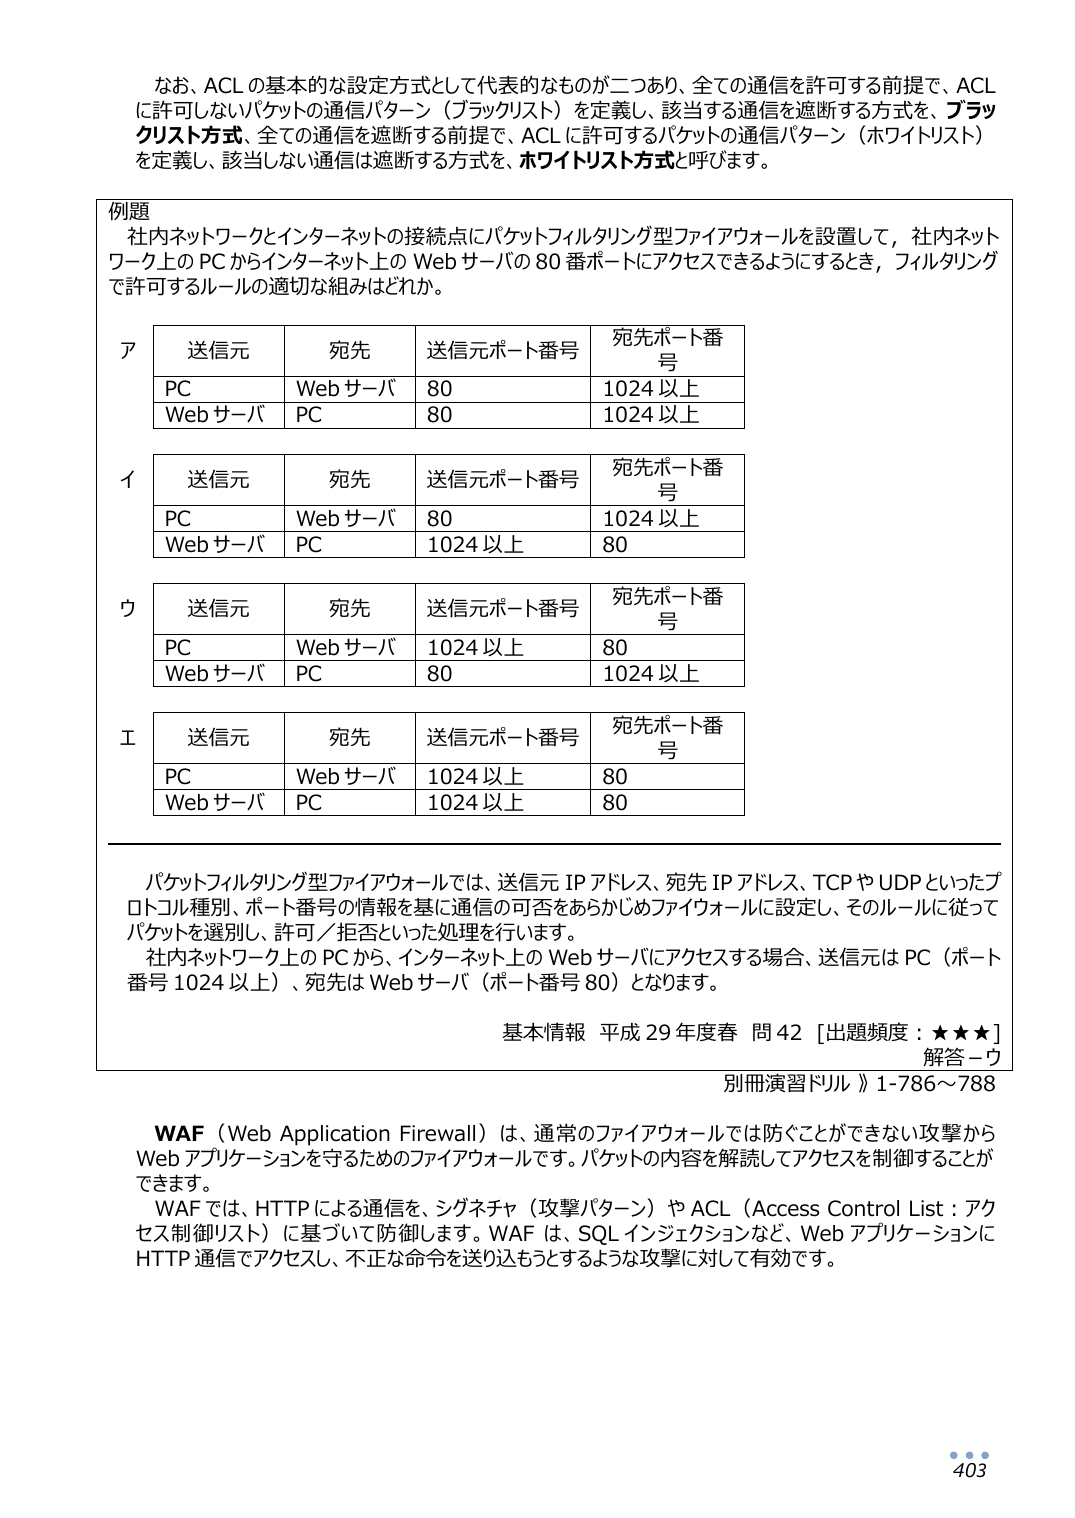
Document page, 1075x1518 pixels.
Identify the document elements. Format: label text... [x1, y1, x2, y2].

table_header 例題 社内ネットワークとインターネットの接続点にパケットフィルタリング型ファイアウォールを設置して，社内ネットワーク上のPCからインターネット上のWebサーバの80番ポートにアクセスできるようにするとき，フィルタリングで許可するルールの適切な組みはどれか。 パケットフィルタリング型ファイアウォールでは、送信元IPアドレス、宛先IPアドレス、TCPやUDPといったプロトコル種別、ポート番号の情報を基に通信の可否をあらかじめファイウォールに設定し、そのルールに従ってパケットを選別し、許可／拒否といった処理を行います。 社内ネットワーク上のPCから、インターネット上のWebサーバにアクセスする場合、送信元はPC（ポート番号1024以上）、宛先はWebサーバ（ポート番号80）となります。 基本情報 平成29年度春 問42 [出題頻度：★★★] 解答－ウ [97, 200, 1012, 1070]
text WAF（Web Application Firewall）は、通常のファイアウォールでは防ぐことができない攻撃からWebアプリケーションを守るためのファイアウォールです。パケットの内容を解読してアクセスを制御することができます。 [135, 1121, 996, 1196]
text 別冊演習ドリル 》 1-786～788 [79, 1071, 996, 1096]
text なお、ACLの基本的な設定方式として代表的なものが二つあり、全ての通信を許可する前提で、ACLに許可しないパケットの通信パターン（ブラックリスト）を定義し、該当する通信を遮断する方式を、ブラックリスト方式、全ての通信を遮断する前提で、ACLに許可するパケットの通信パターン（ホワイトリスト）を定義し、該当しない通信は遮断する方式を、ホワイトリスト方式と呼びます。 [135, 74, 996, 174]
text WAFでは、HTTPによる通信を、シグネチャ（攻撃パターン）やACL（Access Control List：アクセス制御リスト）に基づいて防御します。WAF は、SQLインジェクションなど、WebアプリケーションにHTTP通信でアクセスし、不正な命令を送り込もうとするような攻撃に対して有効です。 [135, 1196, 996, 1271]
